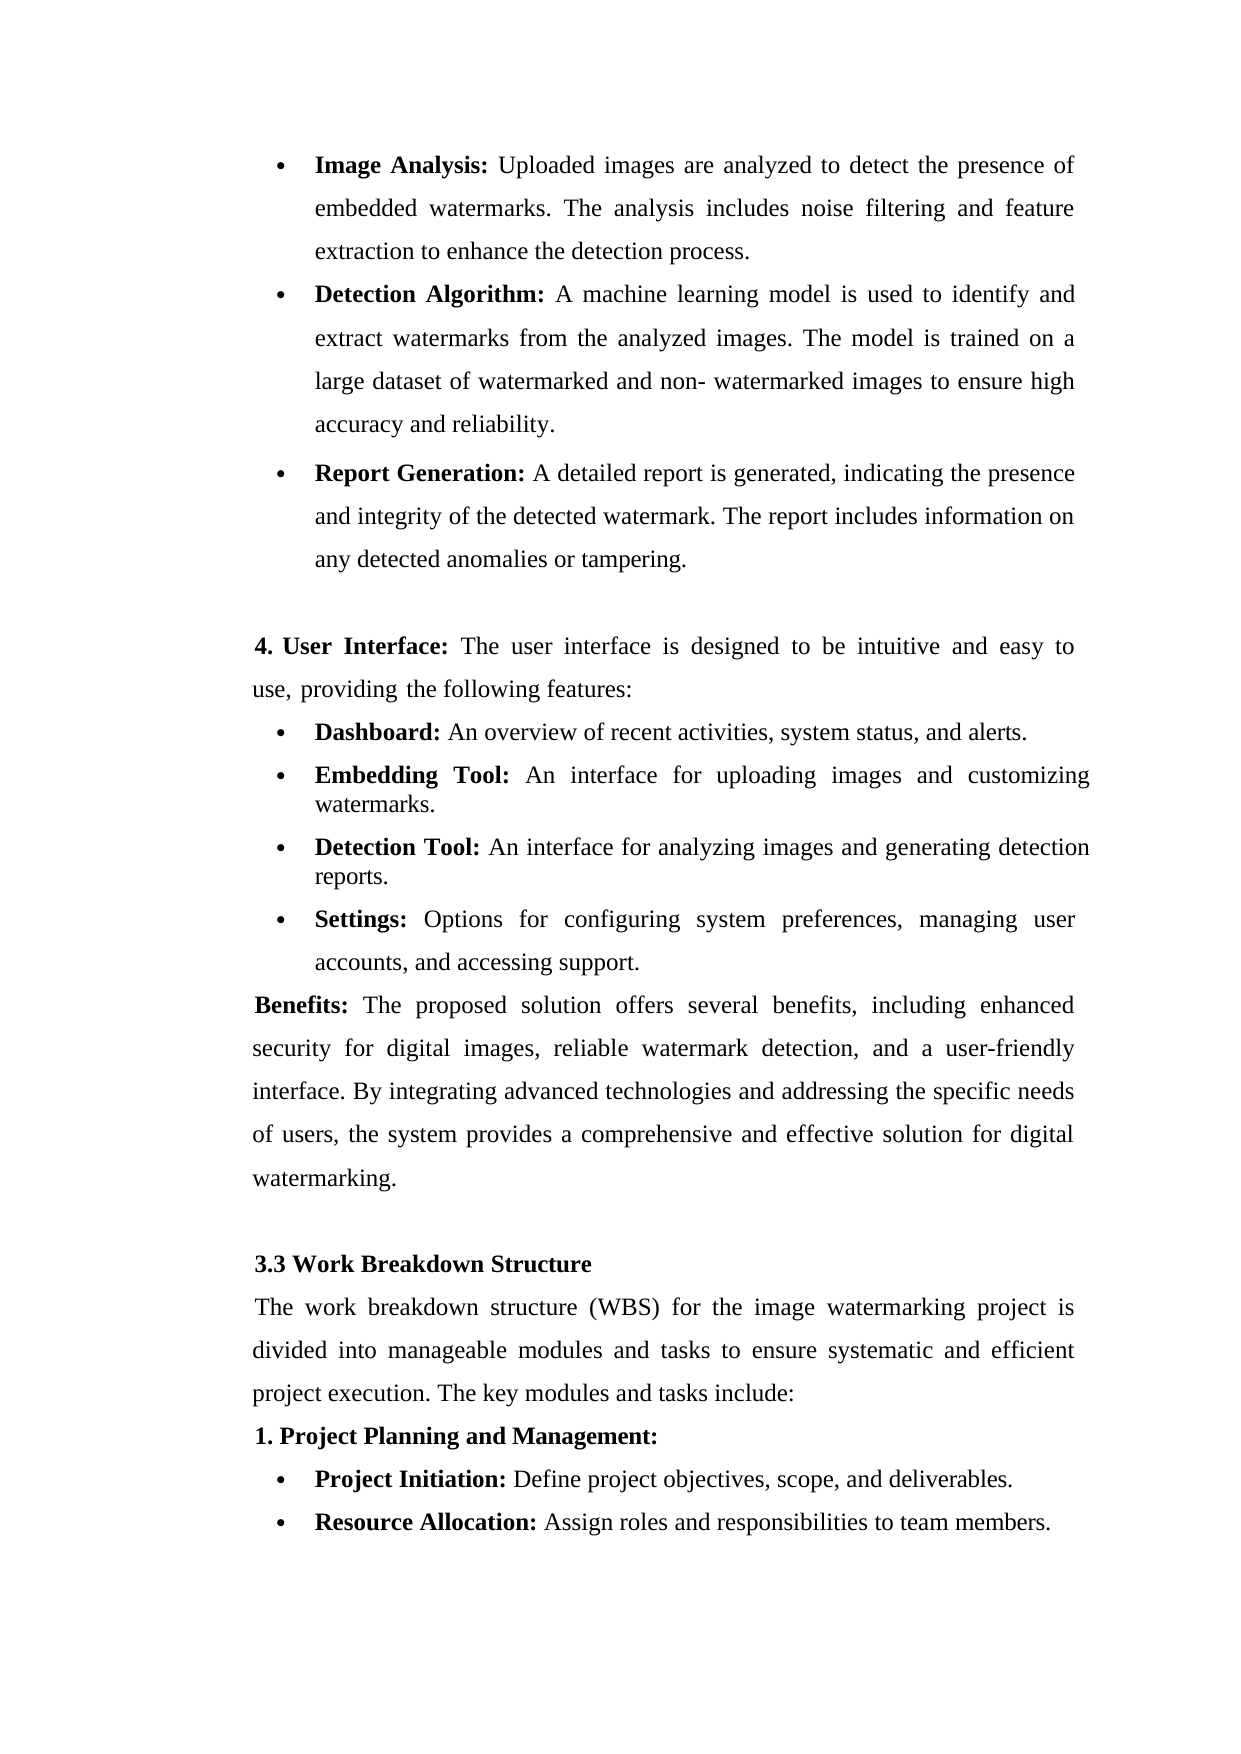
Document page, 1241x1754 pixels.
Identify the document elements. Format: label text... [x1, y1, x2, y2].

text Benefits: The proposed solution offers several benefits, including enhanced security for digital images, reliable watermark detection, and a user-friendly interface. By integrating advanced technologies and addressing the specific needs of users, the system provides a comprehensive and effective solution for digital watermarking. [252, 990, 1075, 1191]
list Resource Allocation: Assign roles and responsibilities to team members. [277, 1507, 1090, 1536]
list Report Generation: A detailed report is generated, indicating the presence and integrity of the detected watermark. The report includes information on any detected anomalies or tampering. [277, 458, 1075, 573]
list Detection Tool: An interface for analyzing images and generating detection reports. [277, 832, 1090, 889]
subtitle Work Breakdown Structure [254, 1249, 1090, 1277]
list Dashboard: An overview of recent activities, system status, and alerts. [277, 717, 1090, 746]
list Detection Algorithm: A machine learning model is used to identify and extract watermarks from the analyzed images. The model is trained on a large dataset of watermarked and non- watermarked images to ensure high accuracy and reliability. [277, 279, 1076, 438]
list Embedding Tool: An interface for uploading images and customizing watermarks. [277, 760, 1090, 817]
text The work breakdown structure (WBS) for the image watermarking project is divided into manageable modules and tasks to ensure systematic and efficient project execution. The key modules and tasks include: [252, 1292, 1075, 1407]
list Project Initiation: Define project objectives, scope, and deliverables. [277, 1464, 1090, 1493]
list User Interface: The user interface is designed to be intuitive and easy to use, providing the following features: [252, 631, 1075, 703]
list Settings: Options for configuring system preferences, managing user accounts, and accessing support. [277, 904, 1075, 976]
list Image Analysis: Uploaded images are analyzed to detect the presence of embedded watermarks. The analysis includes noise filtering and feature extraction to enhance the detection process. [277, 150, 1075, 265]
subtitle Project Planning and Management: [254, 1421, 1090, 1450]
